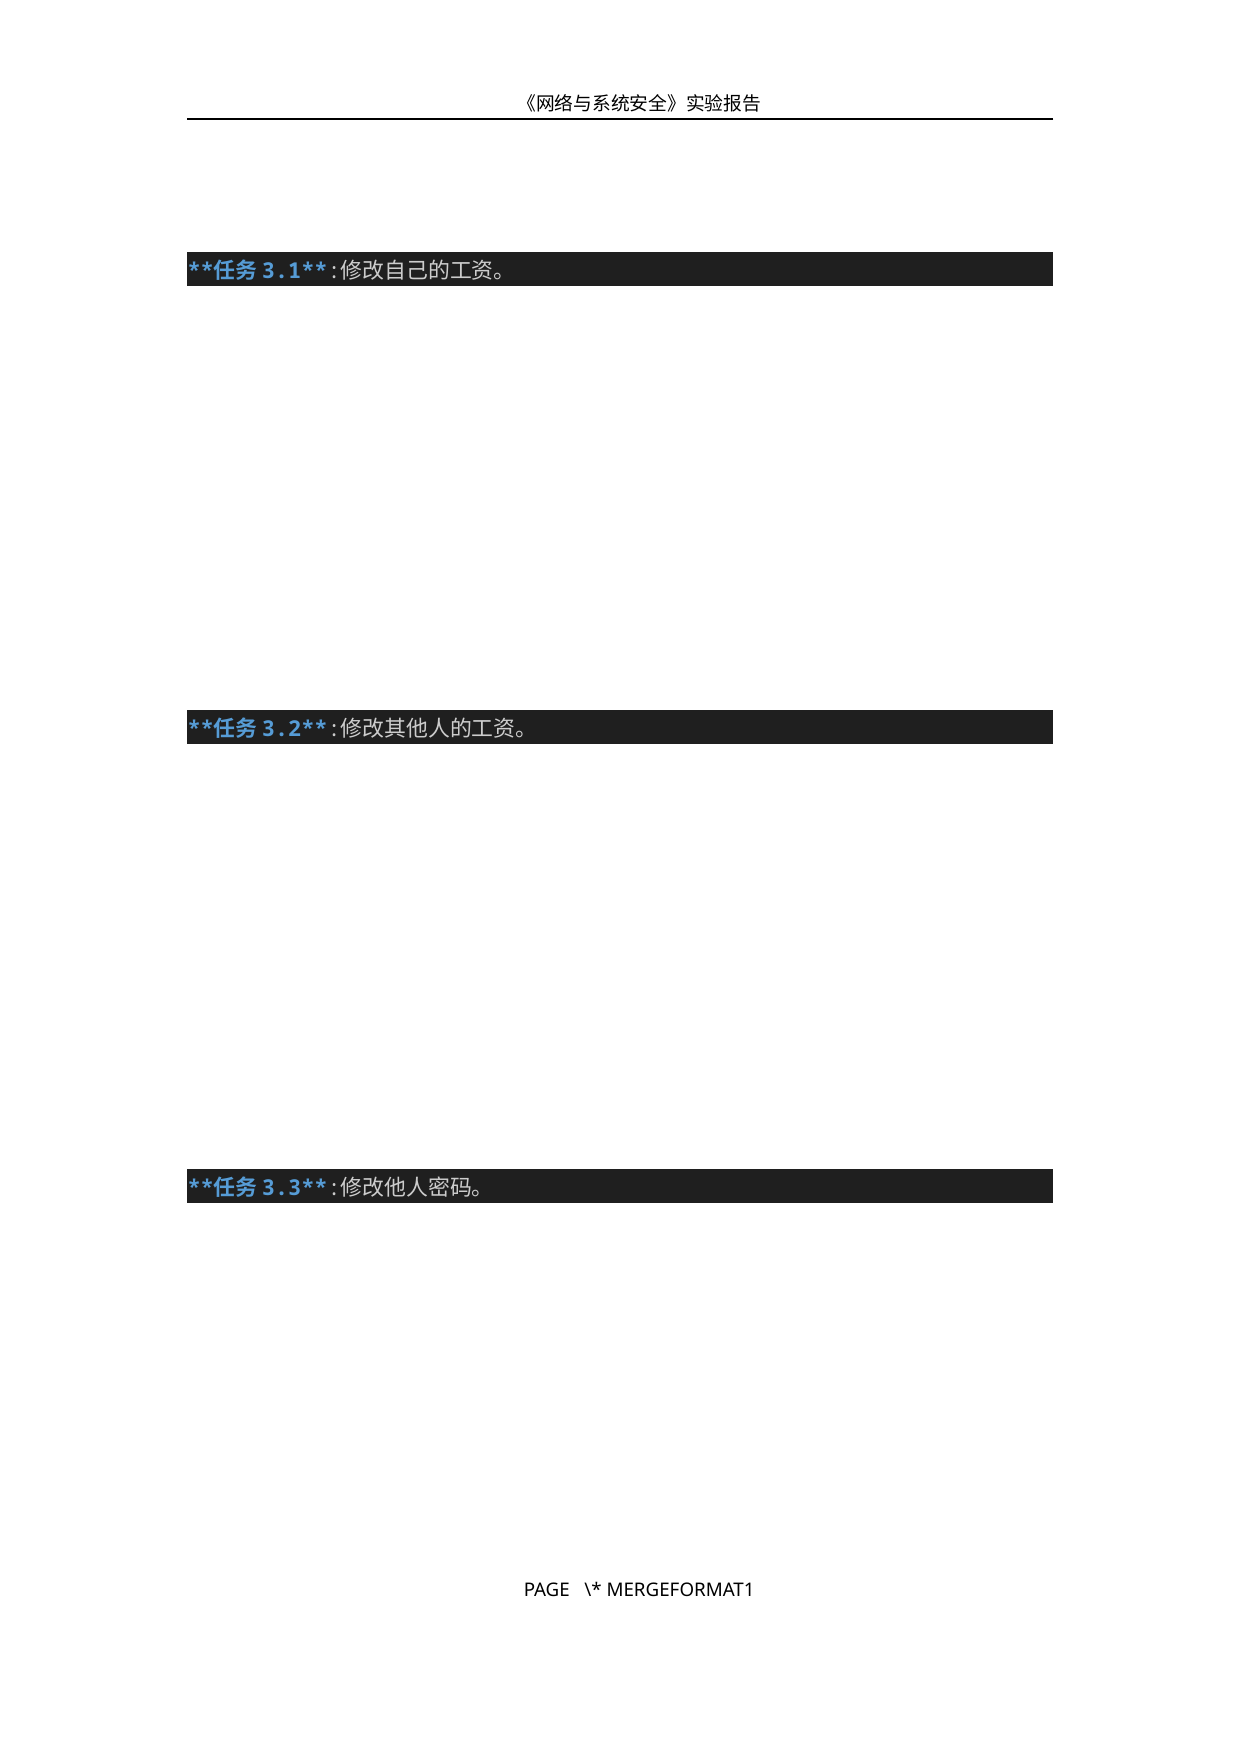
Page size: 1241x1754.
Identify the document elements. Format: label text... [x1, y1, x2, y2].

text **任务3.3**:修改他人密码。 [187, 1169, 1053, 1203]
text **任务3.2**:修改其他人的工资。 [187, 710, 1053, 744]
text **任务3.1**:修改自己的工资。 [187, 252, 1053, 286]
